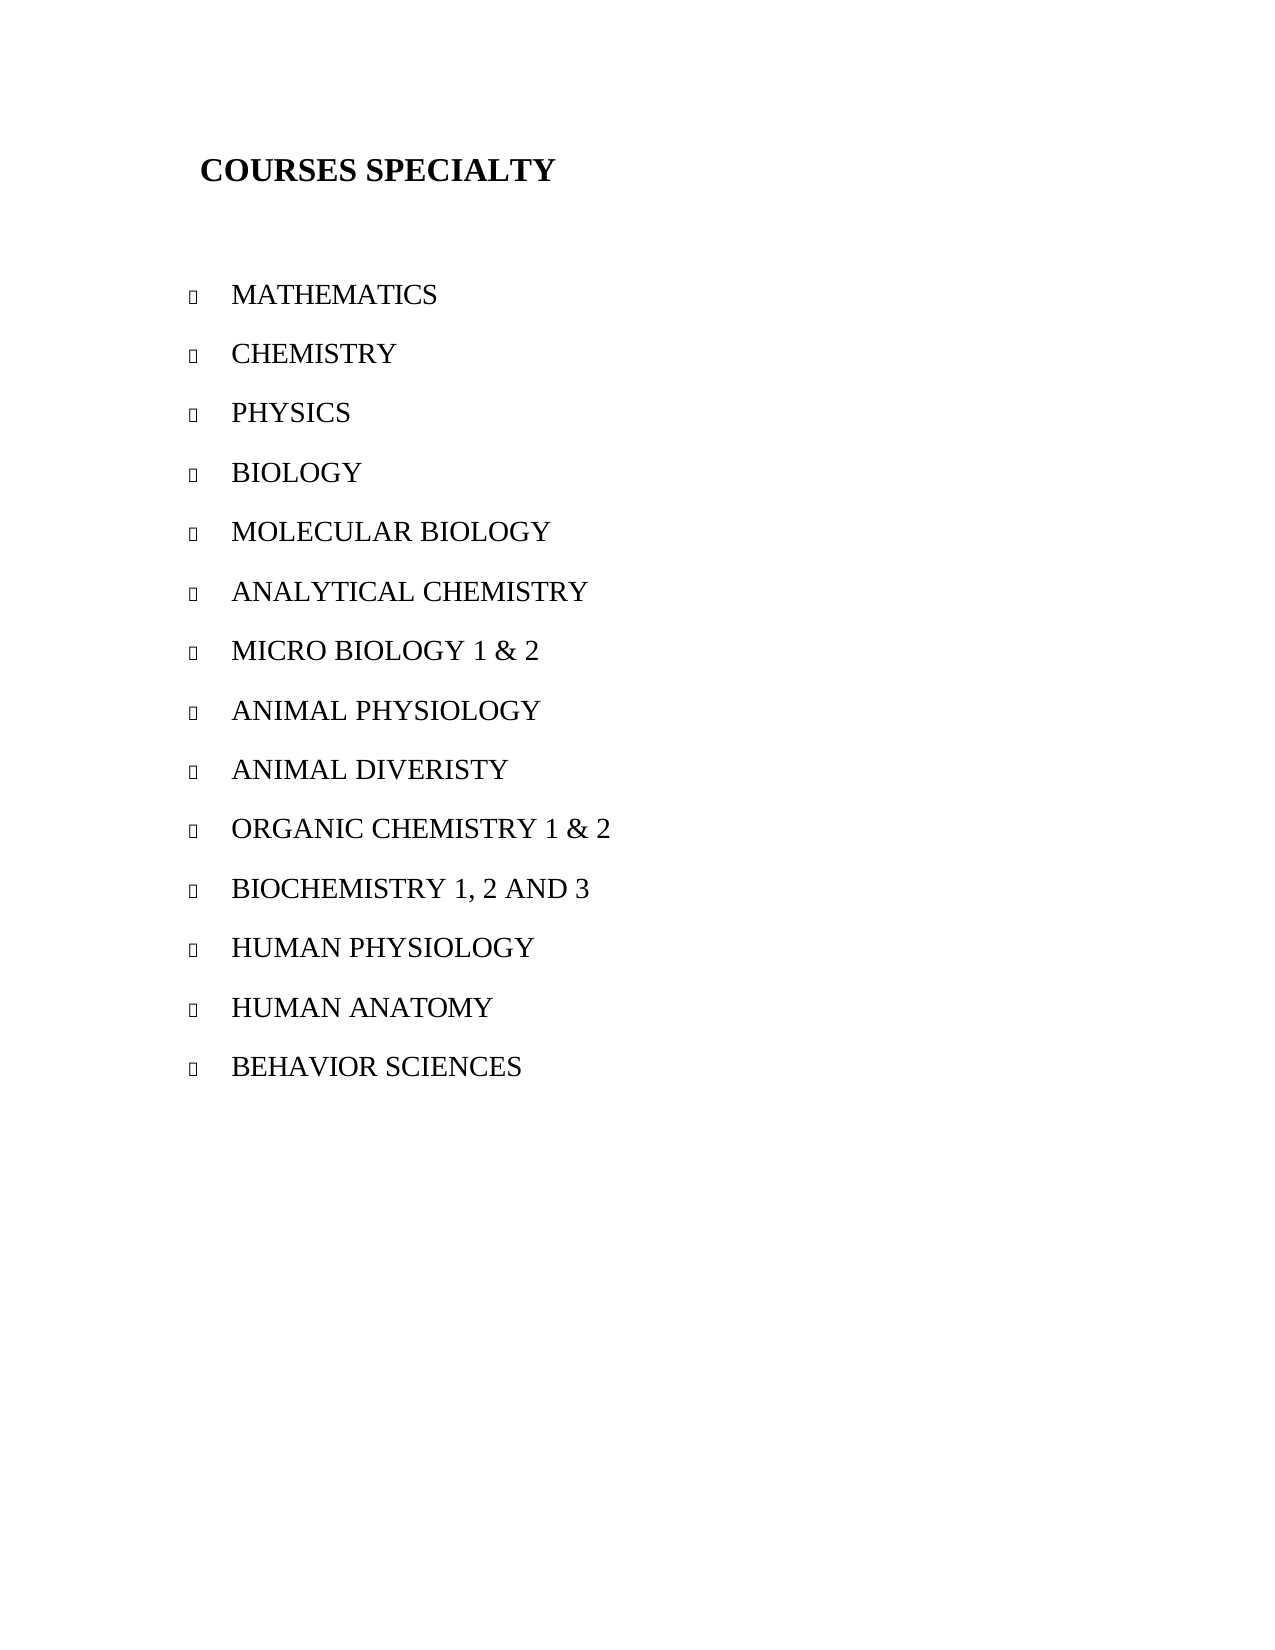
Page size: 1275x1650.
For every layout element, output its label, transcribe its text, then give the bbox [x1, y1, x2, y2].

list HUMAN ANATOMY [187, 990, 1108, 1023]
list PHYSICS [187, 396, 1108, 429]
subtitle COURSES SPECIALTY [199, 150, 1108, 188]
list ANALYTICAL CHEMISTRY [187, 574, 1108, 607]
list ANIMAL DIVERISTY [187, 752, 1108, 786]
list MOLECULAR BIOLOGY [187, 514, 1108, 548]
list HUMAN PHYSIOLOGY [187, 930, 1108, 964]
list BIOCHEMISTRY 1, 2 AND 3 [187, 871, 1108, 904]
list CHEMISTRY [187, 336, 1108, 370]
list BEHAVIOR SCIENCES [187, 1049, 1108, 1083]
list MICRO BIOLOGY 1 & 2 [187, 633, 1108, 667]
list BIOLOGY [187, 455, 1108, 488]
list MATHEMATICS [187, 277, 1108, 310]
list ORGANIC CHEMISTRY 1 & 2 [187, 812, 1108, 845]
list ANIMAL PHYSIOLOGY [187, 693, 1108, 726]
